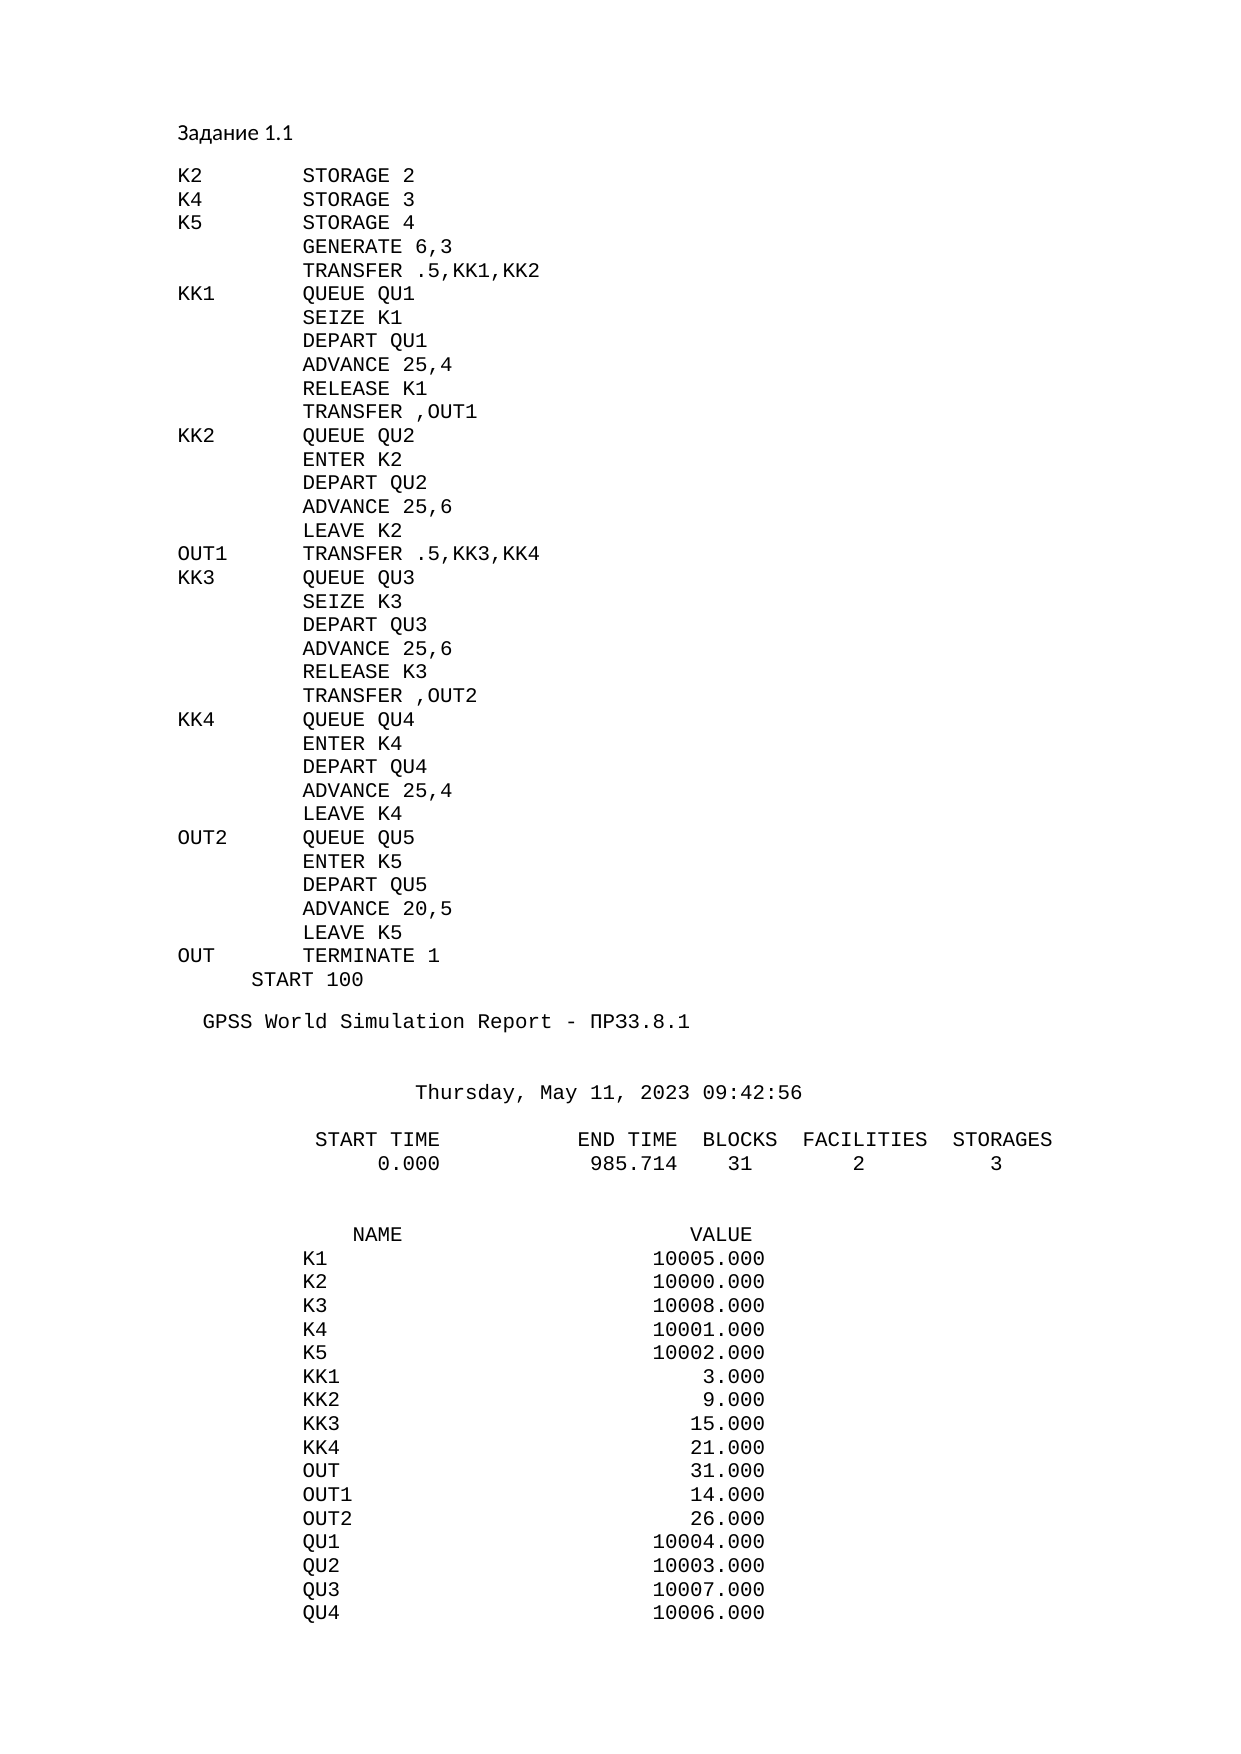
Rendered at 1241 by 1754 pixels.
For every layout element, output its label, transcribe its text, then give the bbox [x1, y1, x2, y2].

text OUT 31.000 [177, 1460, 1152, 1484]
text DEPART QU3 [177, 614, 1152, 638]
text SEIZE K1 [177, 307, 1152, 331]
text K3 10008.000 [177, 1295, 1152, 1318]
text OUT2 26.000 [177, 1508, 1152, 1531]
text Thursday, May 11, 2023 09:42:56 [177, 1082, 1152, 1106]
text KK1 3.000 [177, 1366, 1152, 1389]
text ENTER K2 [177, 449, 1152, 472]
text SEIZE K3 [177, 591, 1152, 614]
text K4 10001.000 [177, 1318, 1152, 1342]
text TRANSFER ,OUT1 [177, 401, 1152, 425]
text DEPART QU4 [177, 756, 1152, 780]
text DEPART QU5 [177, 874, 1152, 898]
text ENTER K4 [177, 732, 1152, 756]
text OUT2 QUEUE QU5 [177, 827, 1152, 851]
text K2 STORAGE 2 [177, 165, 1152, 189]
text OUT1 14.000 [177, 1484, 1152, 1508]
text K4 STORAGE 3 [177, 189, 1152, 212]
text LEAVE K4 [177, 803, 1152, 827]
text ADVANCE 20,5 [177, 898, 1152, 922]
text ENTER K5 [177, 851, 1152, 874]
text ADVANCE 25,4 [177, 780, 1152, 803]
text ADVANCE 25,6 [177, 496, 1152, 520]
text LEAVE K2 [177, 520, 1152, 543]
text START TIME END TIME BLOCKS FACILITIES STORAGES [177, 1129, 1152, 1153]
text ADVANCE 25,6 [177, 638, 1152, 662]
text KK4 21.000 [177, 1437, 1152, 1460]
text KK3 15.000 [177, 1413, 1152, 1437]
text 0.000 985.714 31 2 3 [177, 1153, 1152, 1177]
text TRANSFER ,OUT2 [177, 685, 1152, 709]
text Задание 1.1 [177, 118, 1152, 146]
text KK1 QUEUE QU1 [177, 283, 1152, 307]
text GENERATE 6,3 [177, 236, 1152, 259]
text OUT1 TRANSFER .5,KK3,KK4 [177, 543, 1152, 567]
text KK2 QUEUE QU2 [177, 425, 1152, 449]
text K1 10005.000 [177, 1248, 1152, 1271]
text QU1 10004.000 [177, 1531, 1152, 1555]
text QU4 10006.000 [177, 1602, 1152, 1626]
text KK2 9.000 [177, 1389, 1152, 1413]
text NAME VALUE [177, 1224, 1152, 1248]
text K5 10002.000 [177, 1342, 1152, 1366]
text DEPART QU1 [177, 331, 1152, 354]
text K2 10000.000 [177, 1271, 1152, 1295]
text DEPART QU2 [177, 472, 1152, 496]
text TRANSFER .5,KK1,KK2 [177, 259, 1152, 283]
text GPSS World Simulation Report - ПРЗ3.8.1 [177, 1011, 1152, 1035]
text KK3 QUEUE QU3 [177, 567, 1152, 591]
text KK4 QUEUE QU4 [177, 709, 1152, 732]
text QU3 10007.000 [177, 1579, 1152, 1602]
text K5 STORAGE 4 [177, 212, 1152, 236]
text LEAVE K5 [177, 922, 1152, 945]
text OUT TERMINATE 1 [177, 945, 1152, 969]
text RELEASE K1 [177, 378, 1152, 401]
text START 100 [177, 969, 1152, 993]
text RELEASE K3 [177, 662, 1152, 685]
text QU2 10003.000 [177, 1555, 1152, 1579]
text ADVANCE 25,4 [177, 354, 1152, 378]
